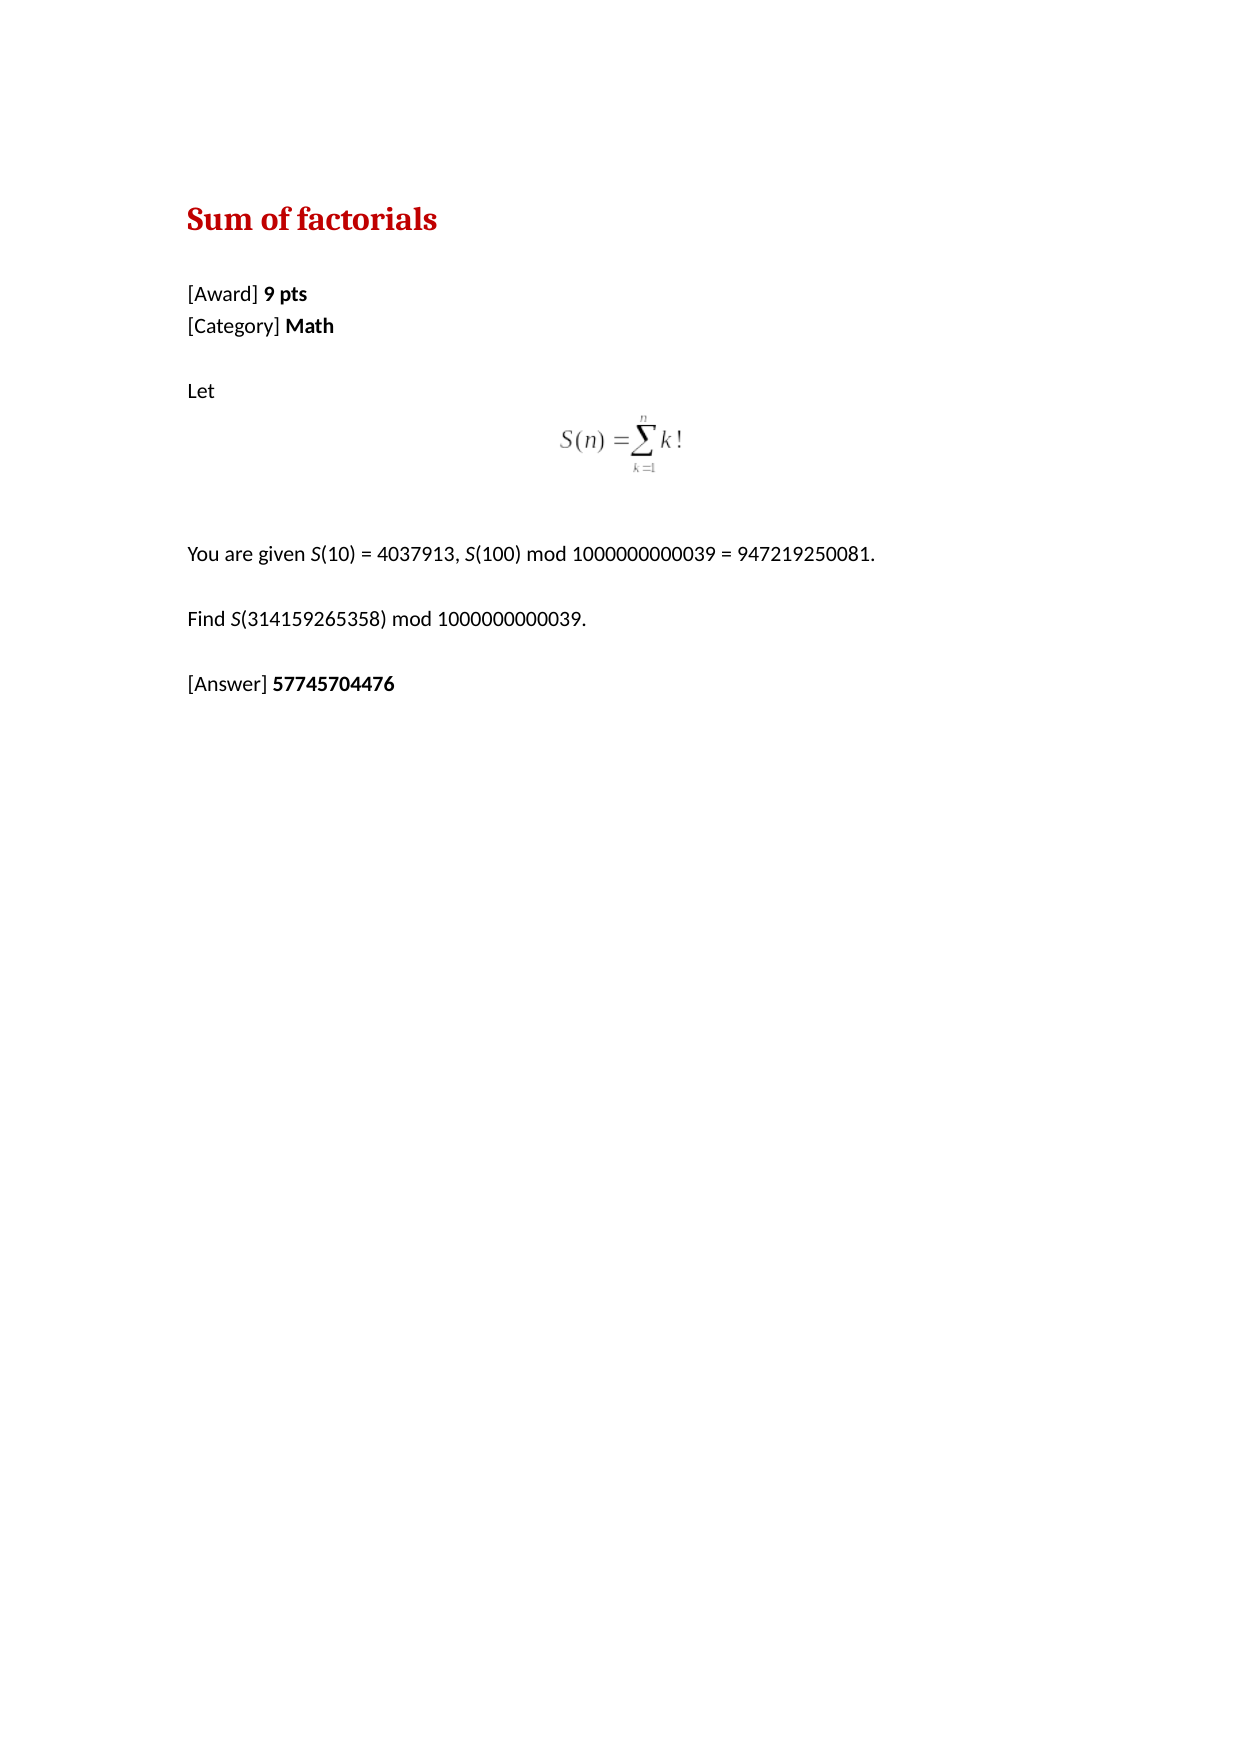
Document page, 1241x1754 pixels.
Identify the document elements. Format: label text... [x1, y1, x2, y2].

text Find S(314159265358) mod 1000000000039. [187, 602, 1053, 634]
text Let [187, 374, 1053, 407]
text You are given S(10) = 4037913, S(100) mod 1000000000039 = 947219250081. [187, 537, 1053, 569]
text [Category] Math [187, 309, 1053, 342]
text [Answer] 57745704476 [187, 667, 1053, 699]
text [Award] 9 pts [187, 277, 1053, 309]
title Sum of factorials [187, 187, 1053, 252]
